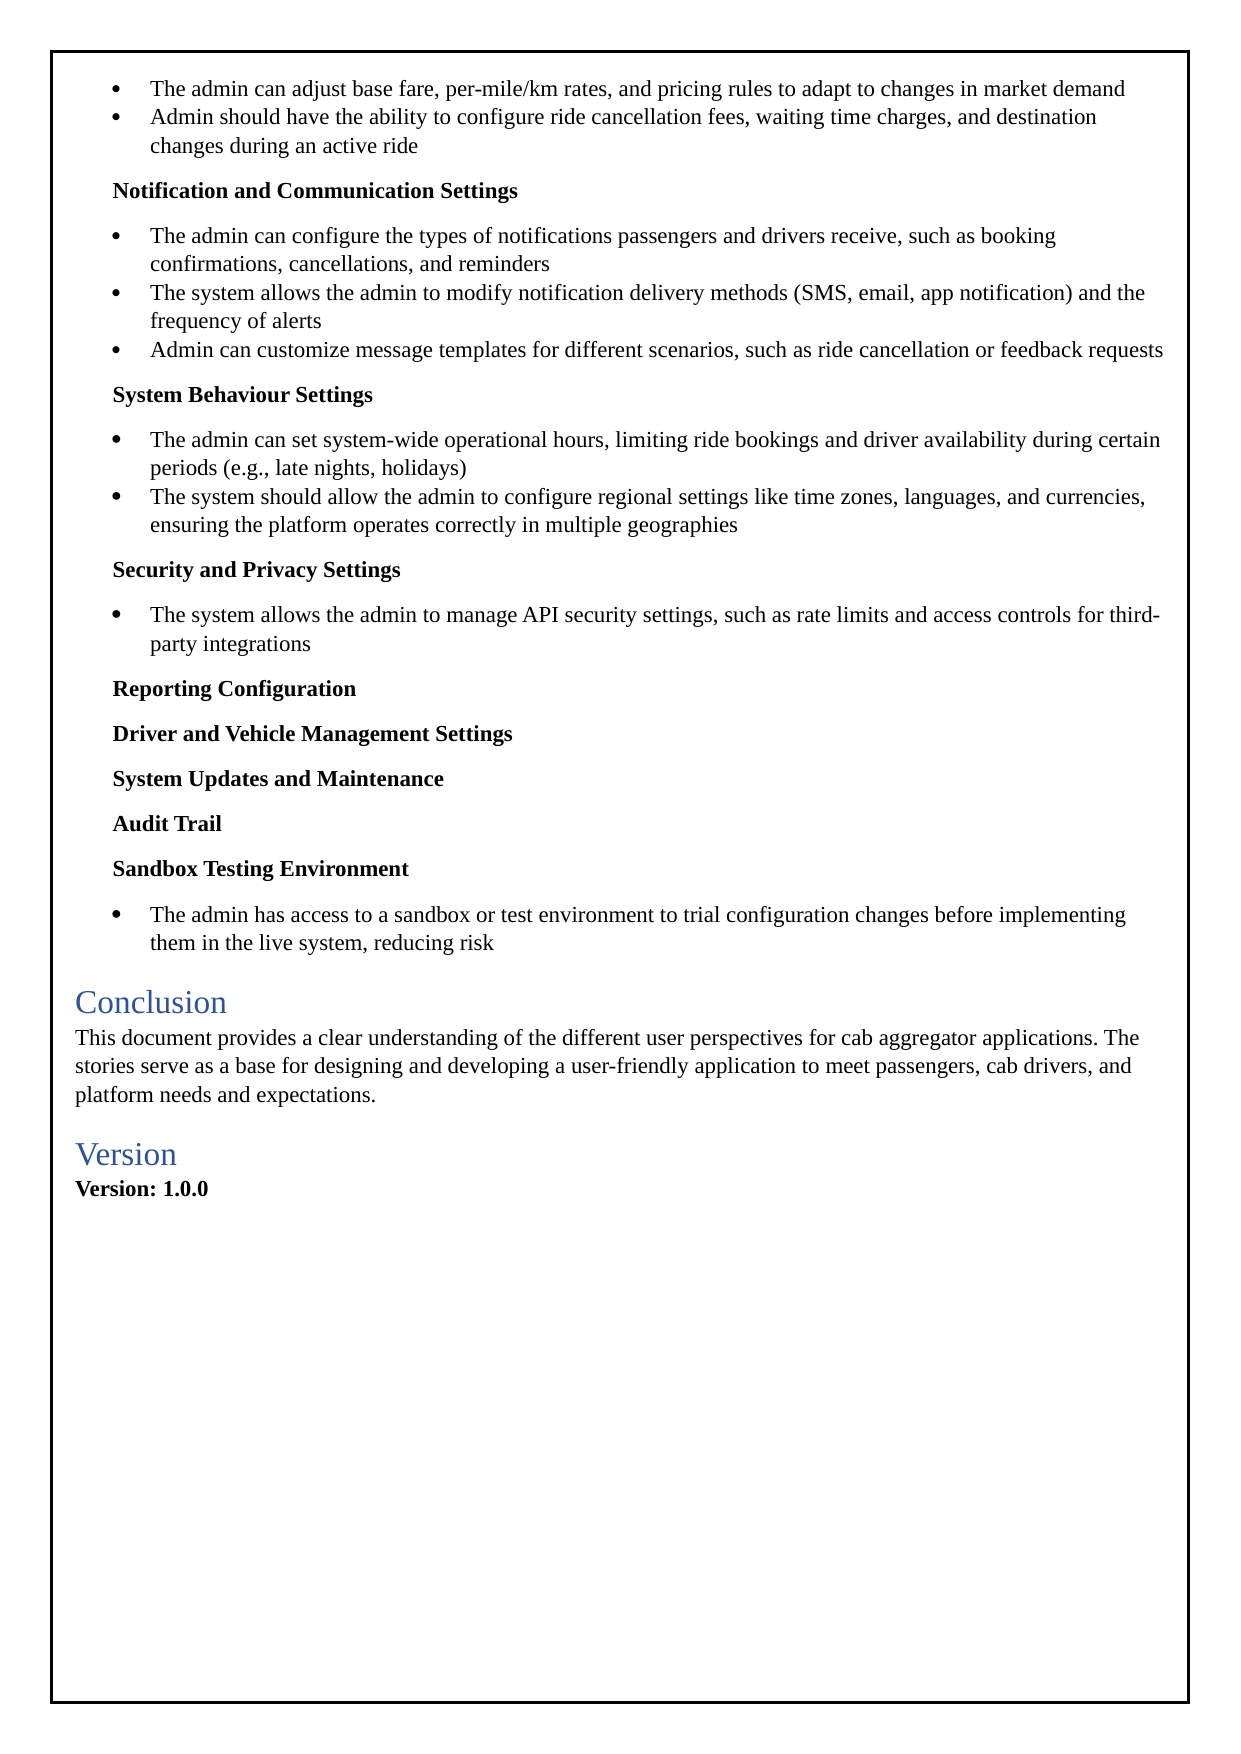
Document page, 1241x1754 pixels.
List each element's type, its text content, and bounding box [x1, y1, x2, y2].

list The admin can adjust base fare, per-mile/km rates, and pricing rules to adapt to changes in market demand [112, 75, 1165, 101]
list The admin can configure the types of notifications passengers and drivers receive, such as booking confirmations, cancellations, and reminders [112, 222, 1165, 277]
text Notification and Communication Settings [112, 177, 1165, 203]
list The system should allow the admin to configure regional settings like time zones, languages, and currencies, ensuring the platform operates correctly in multiple geographies [112, 483, 1165, 538]
text Audit Trail [112, 810, 1165, 837]
text Driver and Vehicle Management Settings [112, 720, 1165, 747]
list Admin should have the ability to configure ride cancellation fees, waiting time charges, and destination changes during an active ride [112, 103, 1165, 158]
text System Updates and Maintenance [112, 765, 1165, 792]
text System Behaviour Settings [112, 381, 1165, 407]
text This document provides a clear understanding of the different user perspectives for cab aggregator applications. The stories serve as a base for designing and developing a user-friendly application to meet passengers, cab drivers, and platform needs and expectations. [75, 1024, 1165, 1107]
text Sandbox Testing Environment [112, 856, 1165, 882]
list The admin has access to a sandbox or test environment to trial configuration changes before implementing them in the live system, reducing risk [112, 901, 1165, 955]
text Version: 1.0.0 [75, 1176, 1165, 1202]
list The system allows the admin to manage API security settings, such as rate limits and access controls for third-party integrations [112, 602, 1165, 656]
text Security and Privacy Settings [112, 556, 1165, 583]
list The system allows the admin to modify notification delivery methods (SMS, email, app notification) and the frequency of alerts [112, 279, 1165, 334]
text Reporting Configuration [112, 675, 1165, 701]
list The admin can set system-wide operational hours, limiting ride bookings and driver availability during certain periods (e.g., late nights, holidays) [112, 426, 1165, 481]
list Admin can customize message templates for different scenarios, such as ride cancellation or feedback requests [112, 336, 1165, 362]
subtitle Version [75, 1134, 1165, 1172]
subtitle Conclusion [75, 982, 1165, 1021]
